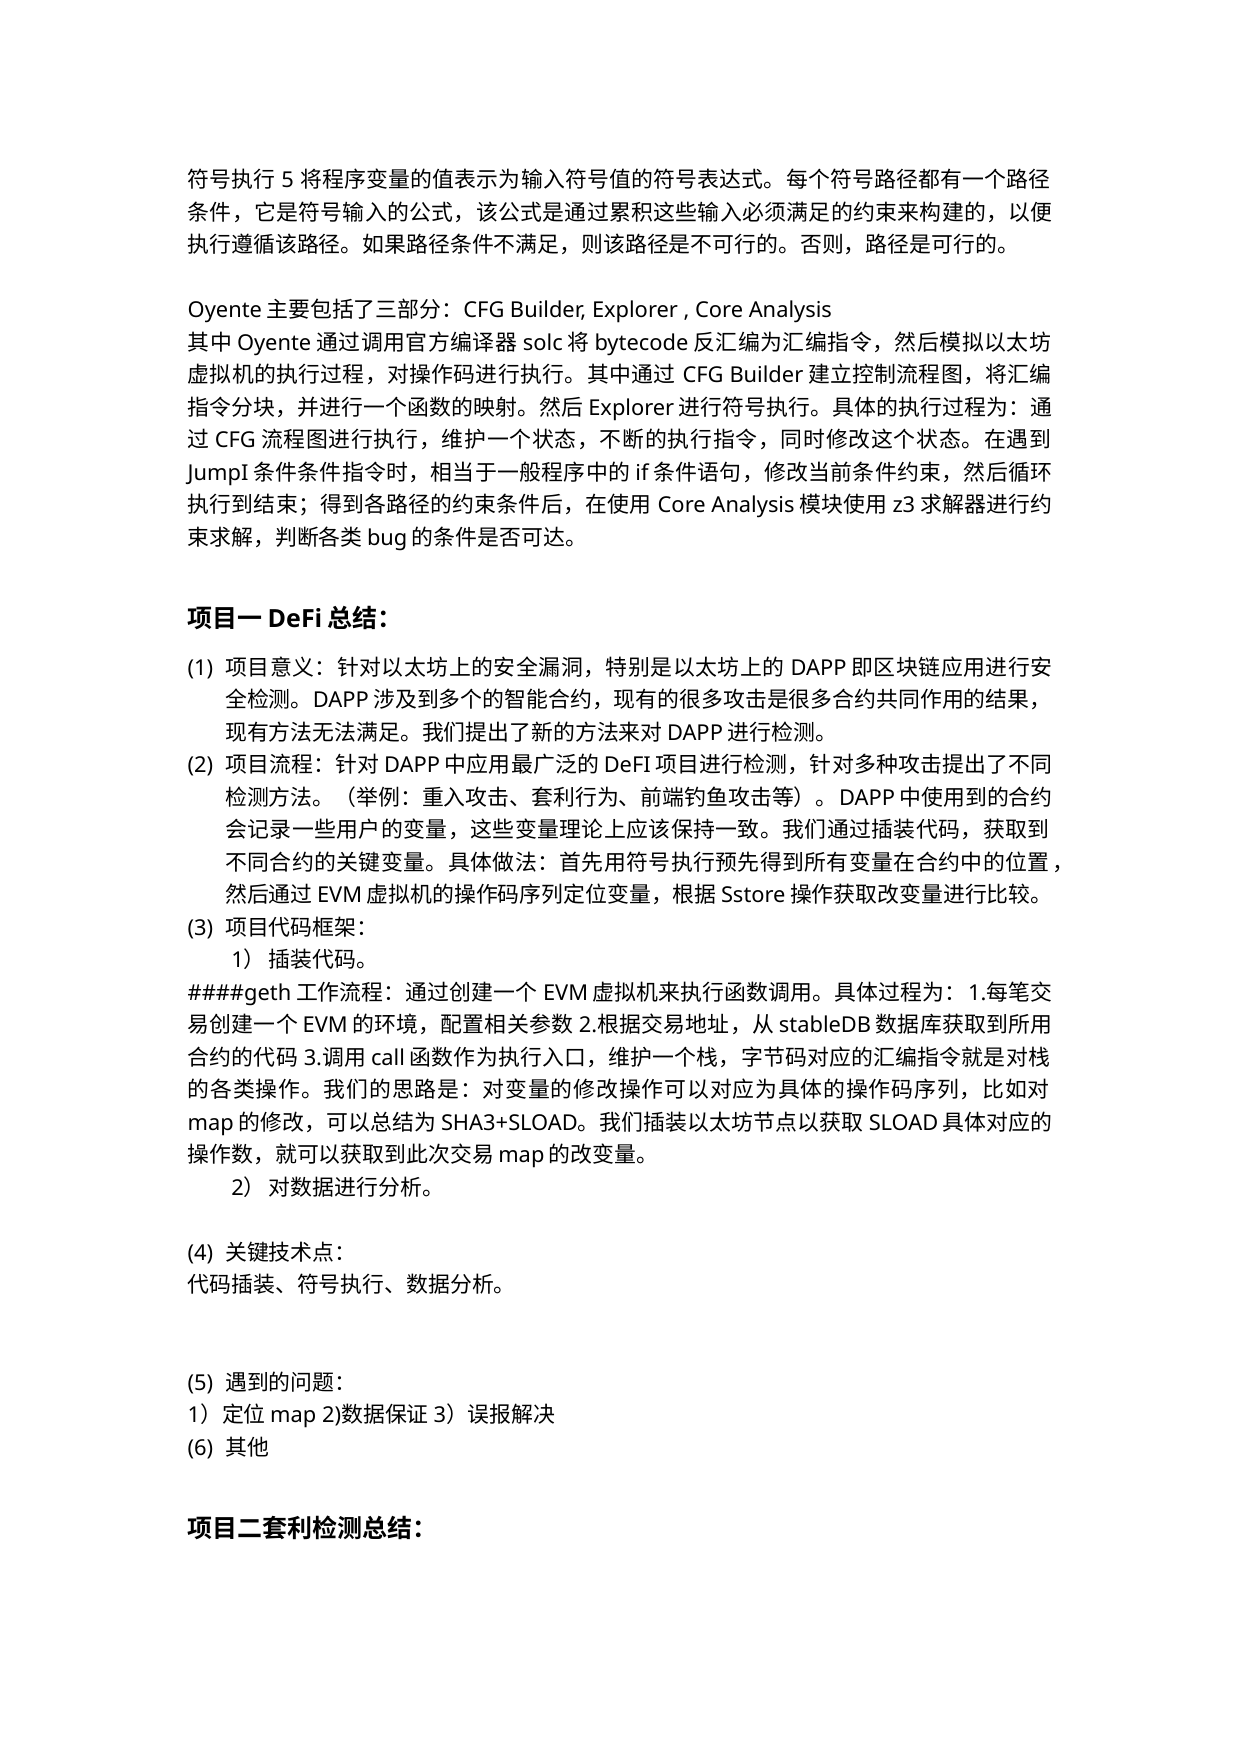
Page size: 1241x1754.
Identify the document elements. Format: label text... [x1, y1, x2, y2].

list 关键技术点： [187, 1234, 1053, 1267]
text 代码插装、符号执行、数据分析。 [187, 1267, 1053, 1299]
list 遇到的问题： [187, 1364, 1053, 1397]
list 项目意义：针对以太坊上的安全漏洞，特别是以太坊上的DAPP即区块链应用进行安全检测。DAPP涉及到多个的智能合约，现有的很多攻击是很多合约共同作用的结果，现有方法无法满足。我们提出了新的方法来对DAPP进行检测。 [187, 649, 1053, 747]
text ####geth工作流程：通过创建一个EVM虚拟机来执行函数调用。具体过程为：1.每笔交易创建一个EVM的环境，配置相关参数 2.根据交易地址，从stableDB数据库获取到所用合约的代码 3.调用call函数作为执行入口，维护一个栈，字节码对应的汇编指令就是对栈的各类操作。我们的思路是：对变量的修改操作可以对应为具体的操作码序列，比如对map的修改，可以总结为SHA3+SLOAD。我们插装以太坊节点以获取SLOAD具体对应的操作数，就可以获取到此次交易map的改变量。 [187, 974, 1053, 1169]
text 项目二套利检测总结： [187, 1494, 1053, 1559]
list 项目代码框架： [187, 909, 1053, 942]
text 其中Oyente通过调用官方编译器solc将bytecode反汇编为汇编指令，然后模拟以太坊虚拟机的执行过程，对操作码进行执行。其中通过CFG Builder建立控制流程图，将汇编指令分块，并进行一个函数的映射。然后Explorer进行符号执行。具体的执行过程为：通过CFG流程图进行执行，维护一个状态，不断的执行指令，同时修改这个状态。在遇到JumpI条件条件指令时，相当于一般程序中的if条件语句，修改当前条件约束，然后循环执行到结束；得到各路径的约束条件后，在使用Core Analysis模块使用z3求解器进行约束求解，判断各类bug的条件是否可达。 [187, 324, 1053, 552]
text 1）定位map 2)数据保证 3）误报解决 [187, 1397, 1053, 1429]
text 项目一DeFi总结： [187, 584, 1053, 649]
list 其他 [187, 1429, 1053, 1462]
list 项目流程：针对DAPP中应用最广泛的DeFI项目进行检测，针对多种攻击提出了不同检测方法。（举例：重入攻击、套利行为、前端钓鱼攻击等）。DAPP中使用到的合约会记录一些用户的变量，这些变量理论上应该保持一致。我们通过插装代码，获取到不同合约的关键变量。具体做法：首先用符号执行预先得到所有变量在合约中的位置，然后通过EVM虚拟机的操作码序列定位变量，根据Sstore操作获取改变量进行比较。 [187, 747, 1053, 909]
text Oyente主要包括了三部分：CFG Builder, Explorer , Core Analysis [187, 292, 1053, 324]
list 对数据进行分析。 [231, 1169, 1053, 1202]
list 插装代码。 [231, 942, 1053, 974]
text 符号执行 5 将程序变量的值表示为输入符号值的符号表达式。每个符号路径都有一个路径条件，它是符号输入的公式，该公式是通过累积这些输入必须满足的约束来构建的，以便执行遵循该路径。如果路径条件不满足，则该路径是不可行的。否则，路径是可行的。 [187, 162, 1053, 259]
